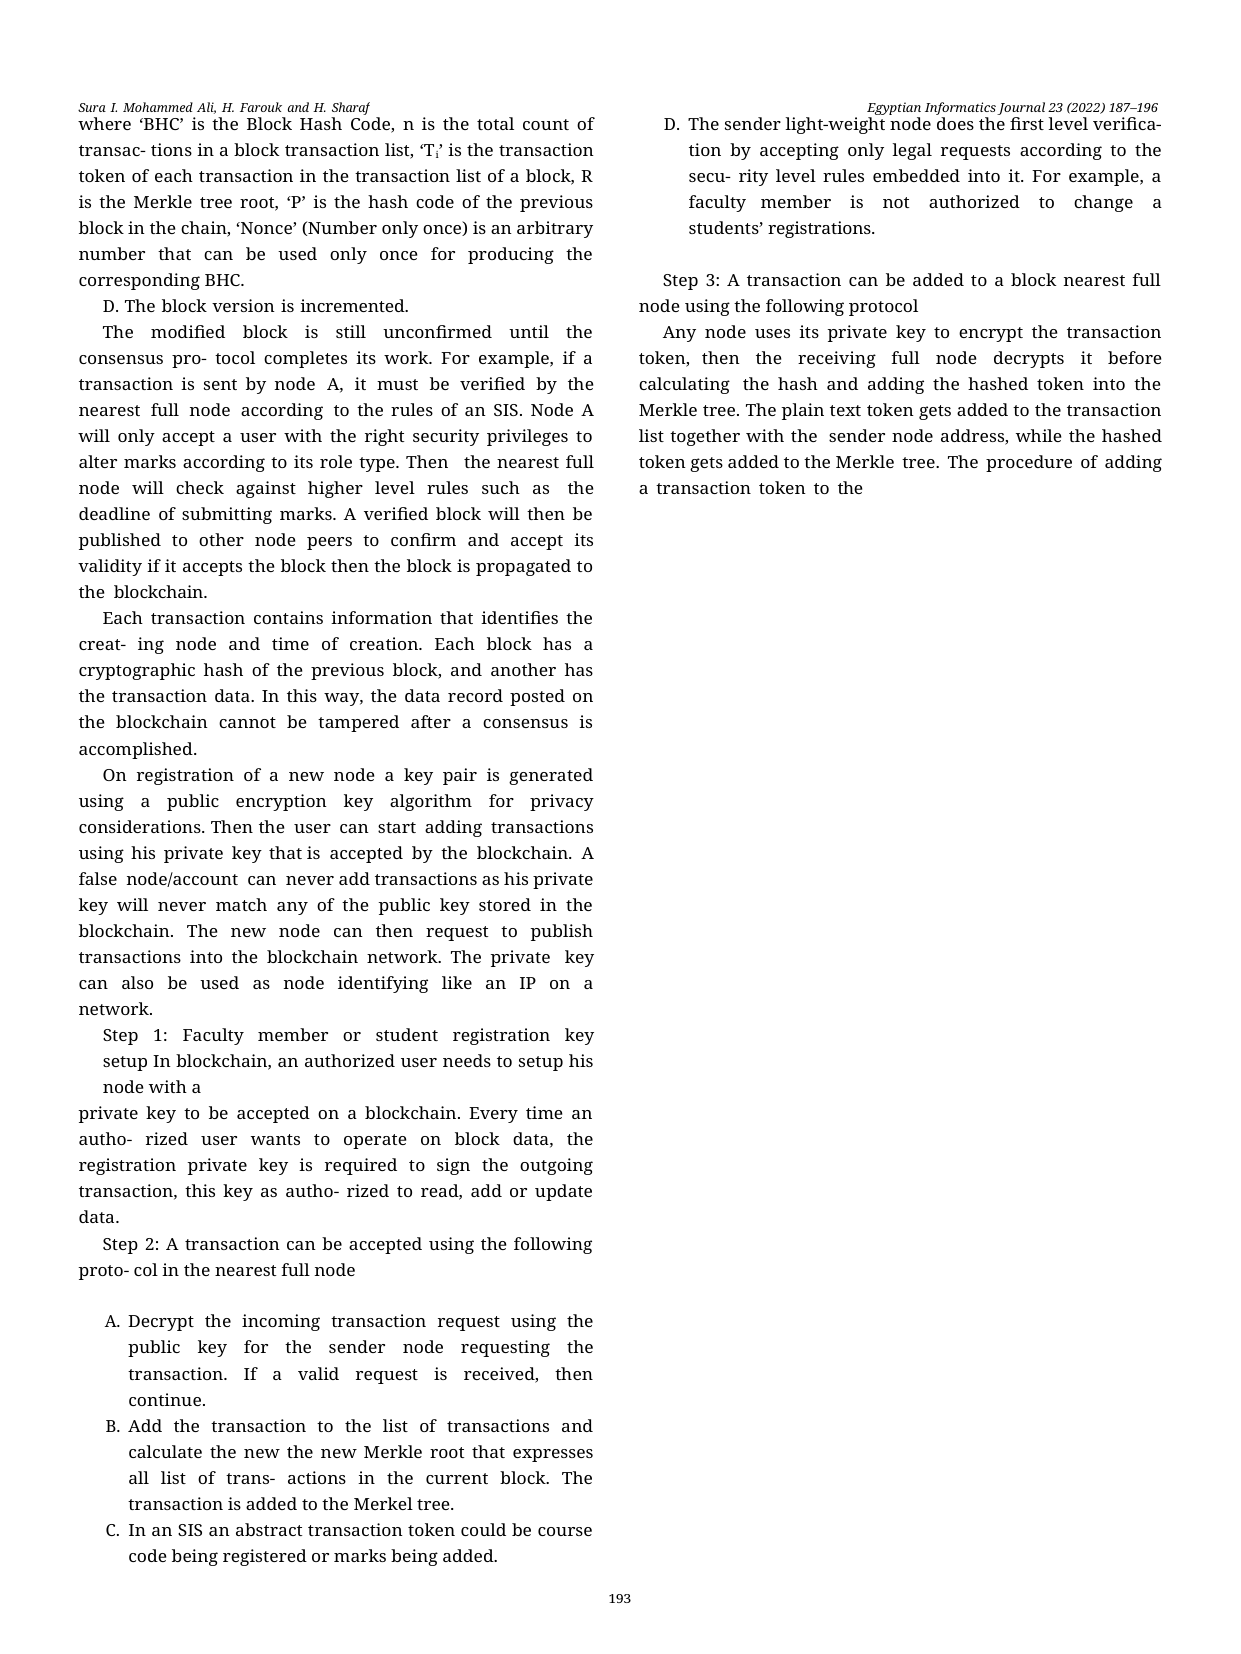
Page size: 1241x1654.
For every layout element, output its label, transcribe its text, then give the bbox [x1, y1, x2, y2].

list In an SIS an abstract transaction token could be course code being registered or marks being added. [105, 1518, 594, 1567]
list The block version is incremented. [103, 295, 605, 318]
text where ‘BHC’ is the Block Hash Code, n is the total count of transac- tions in a block transaction list, ‘Ti’ is the transaction token of each transaction in the transaction list of a block, R is the Merkle tree root, ‘P’ is the hash code of the previous block in the chain, ‘Nonce’ (Number only once) is an arbitrary number that can be used only once for producing the corresponding BHC. [78, 112, 594, 291]
text The modified block is still unconfirmed until the consensus pro- tocol completes its work. For example, if a transaction is sent by node A, it must be verified by the nearest full node according to the rules of an SIS. Node A will only accept a user with the right security privileges to alter marks according to its role type. Then the nearest full node will check against higher level rules such as the deadline of submitting marks. A verified block will then be published to other node peers to confirm and accept its validity if it accepts the block then the block is propagated to the blockchain. [78, 320, 594, 603]
text Any node uses its private key to encrypt the transaction token, then the receiving full node decrypts it before calculating the hash and adding the hashed token into the Merkle tree. The plain text token gets added to the transaction list together with the sender node address, while the hashed token gets added to the Merkle tree. The procedure of adding a transaction token to the [638, 320, 1162, 499]
list Decrypt the incoming transaction request using the public key for the sender node requesting the transaction. If a valid request is received, then continue. [104, 1310, 594, 1411]
text Each transaction contains information that identifies the creat- ing node and time of creation. Each block has a cryptographic hash of the previous block, and another has the transaction data. In this way, the data record posted on the blockchain cannot be tampered after a consensus is accomplished. [78, 607, 594, 760]
text private key to be accepted on a blockchain. Every time an autho- rized user wants to operate on block data, the registration private key is required to sign the outgoing transaction, this key as autho- rized to read, add or update data. [78, 1102, 594, 1229]
text Step 3: A transaction can be added to a block nearest full node using the following protocol [638, 268, 1162, 317]
text Step 1: Faculty member or student registration key setup In blockchain, an authorized user needs to setup his node with a [103, 1024, 594, 1099]
list Add the transaction to the list of transactions and calculate the new the new Merkle root that expresses all list of trans- actions in the current block. The transaction is added to the Merkel tree. [105, 1414, 594, 1515]
text On registration of a new node a key pair is generated using a public encryption key algorithm for privacy considerations. Then the user can start adding transactions using his private key that is accepted by the blockchain. A false node/account can never add transactions as his private key will never match any of the public key stored in the blockchain. The new node can then request to publish transactions into the blockchain network. The private key can also be used as node identifying like an IP on a network. [78, 763, 594, 1020]
text Step 2: A transaction can be accepted using the following proto- col in the nearest full node [78, 1232, 594, 1281]
list The sender light-weight node does the first level verifica- tion by accepting only legal requests according to the secu- rity level rules embedded into it. For example, a faculty member is not authorized to change a students’ registrations. [664, 112, 1162, 239]
